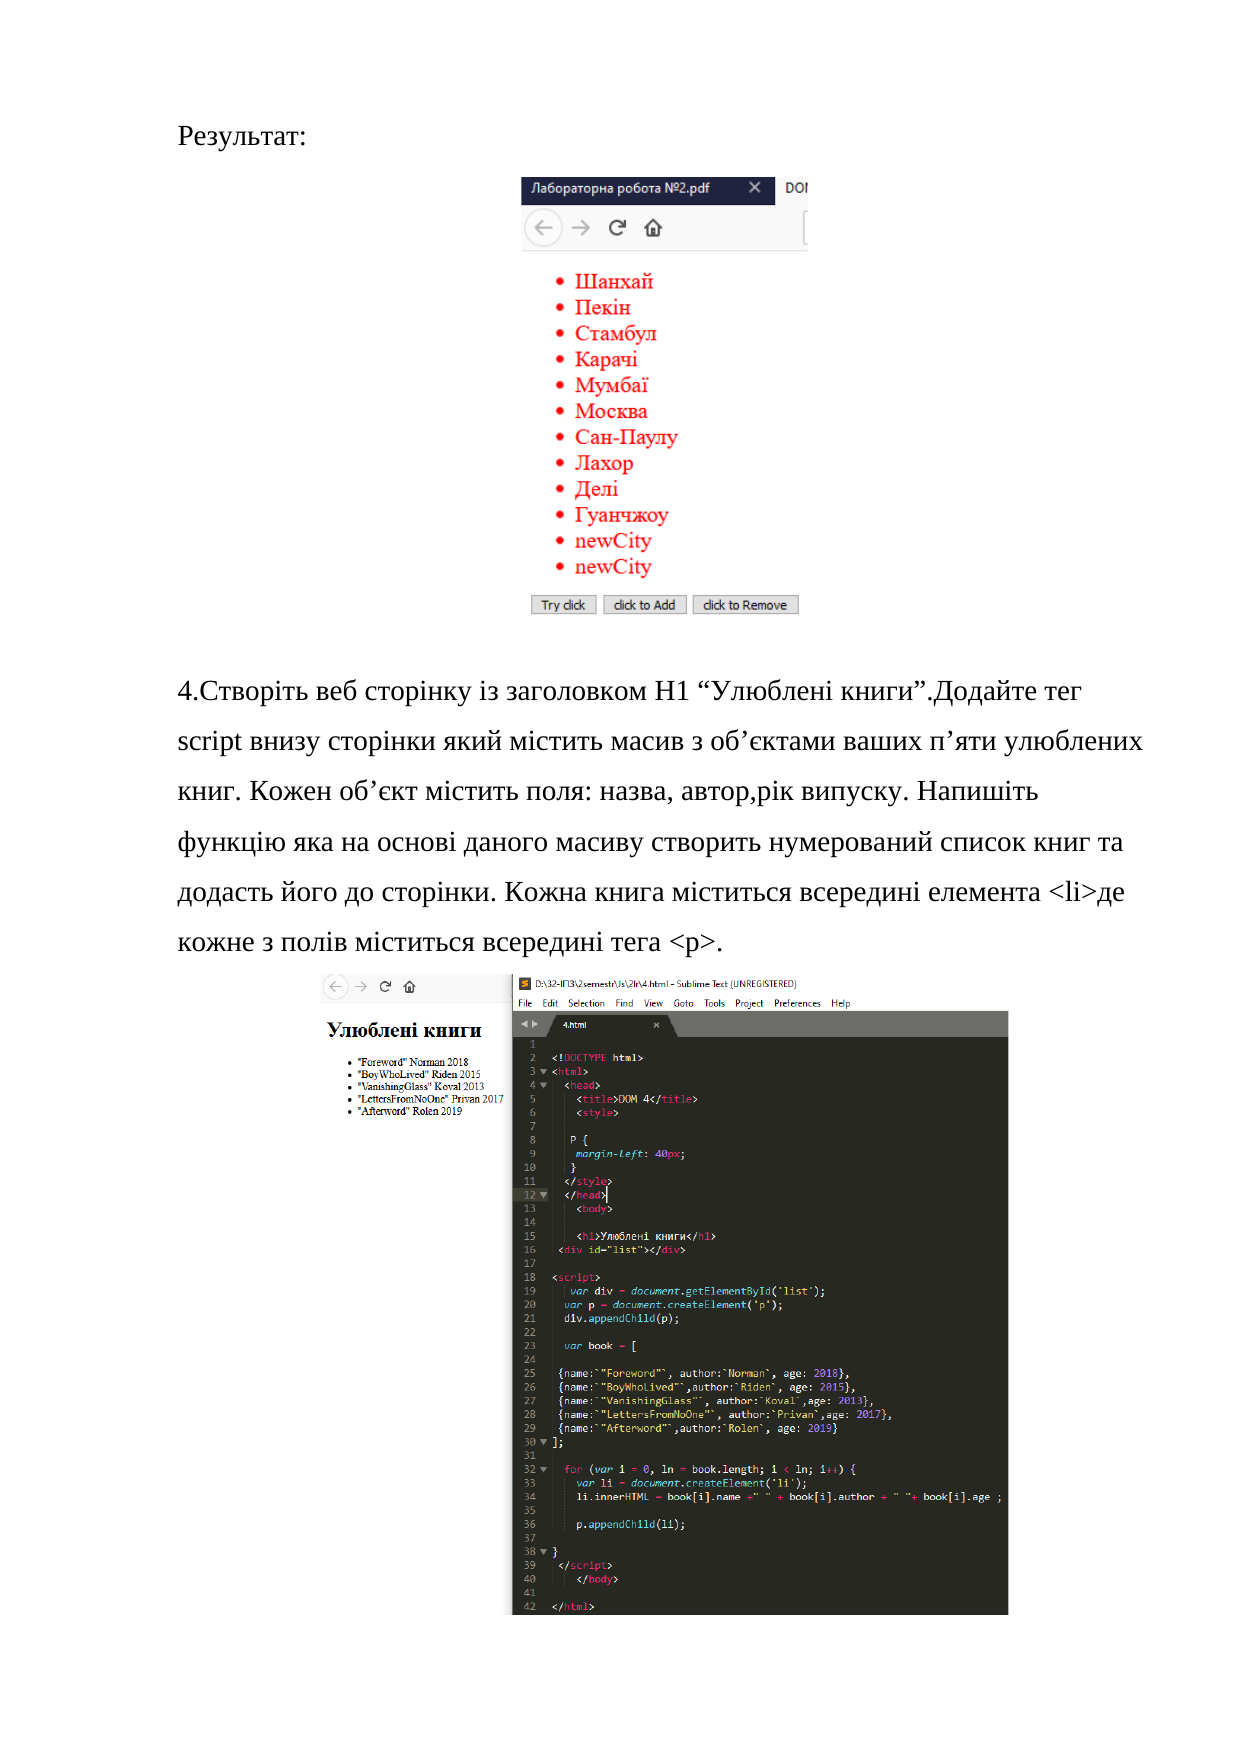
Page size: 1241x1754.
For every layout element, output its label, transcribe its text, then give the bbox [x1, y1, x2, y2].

text Результат: [177, 118, 1152, 152]
picture [521, 177, 808, 648]
text 4.Створіть веб сторінку із заголовком H1 “Улюблені книги”.Додайте тег script внизу сторінки який містить масив з об’єктами ваших п’яти улюблених книг. Кожен об’єкт містить поля: назва, автор,рік випуску. Напишіть функцію яка на основі даного масиву створить нумерований список книг та додасть його до сторінки. Кожна книга міститься всередині елемента <li>де кожне з полів міститься всередині тега <p>. [177, 673, 1152, 958]
picture [320, 974, 1009, 1615]
